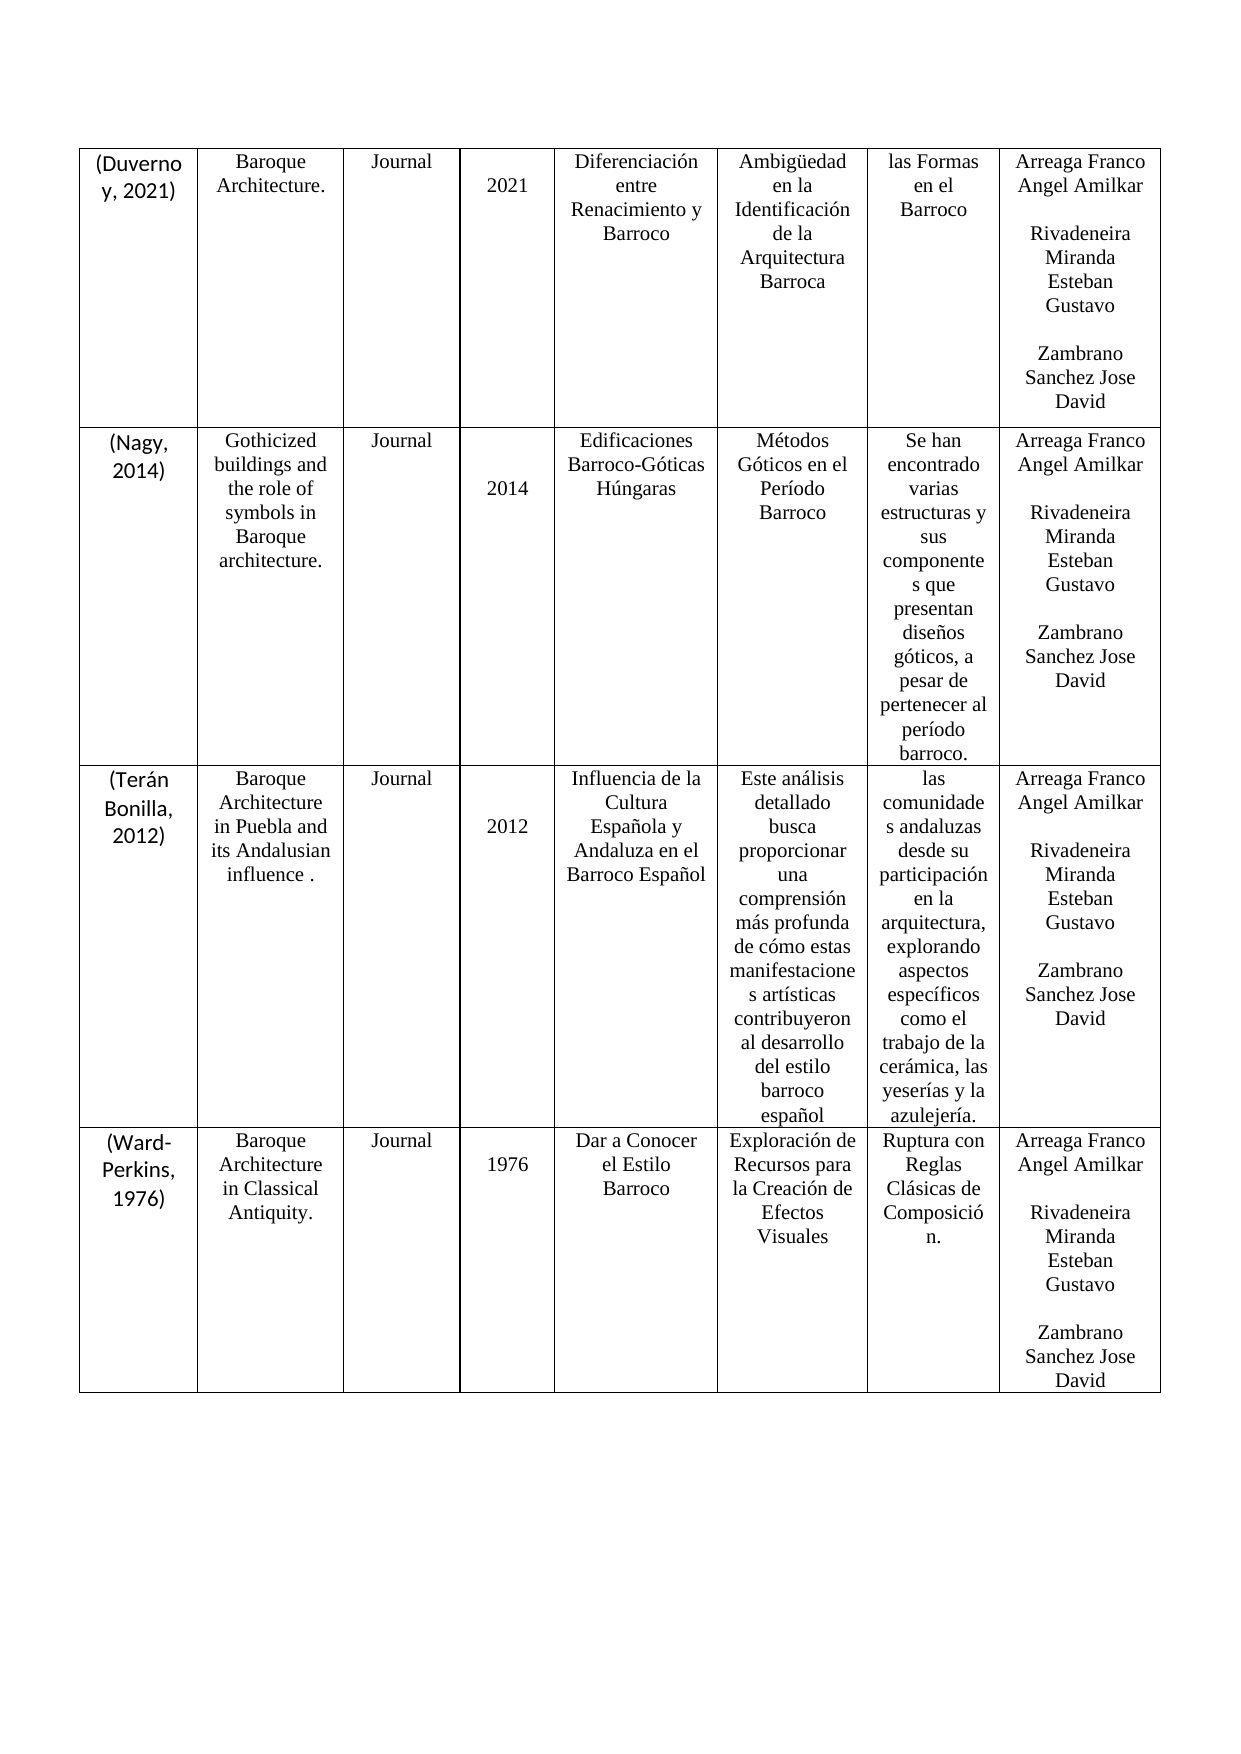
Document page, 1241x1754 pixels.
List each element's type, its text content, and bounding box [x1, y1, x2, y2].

table_cell Arreaga Franco Angel Amilkar Rivadeneira Miranda Esteban Gustavo Zambrano Sanchez Jose David [1000, 766, 1160, 1127]
table_cell Métodos Góticos en el Período Barroco [718, 428, 867, 764]
table_cell las Formas en el Barroco [868, 149, 999, 427]
table_cell Arreaga Franco Angel Amilkar Rivadeneira Miranda Esteban Gustavo Zambrano Sanchez Jose David [1000, 428, 1160, 764]
table_cell Ambigüedad en la Identificación de la Arquitectura Barroca [718, 149, 867, 427]
table_cell Journal [344, 1128, 459, 1392]
table_cell [80, 1128, 197, 1392]
table_cell Baroque Architecture in Classical Antiquity. [198, 1128, 343, 1392]
table_cell 2021 [461, 149, 554, 427]
table_cell 2012 [461, 766, 554, 1127]
table_cell Exploración de Recursos para la Creación de Efectos Visuales [718, 1128, 867, 1392]
table_cell Journal [344, 766, 459, 1127]
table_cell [1000, 149, 1160, 427]
table_cell Se han encontrado varias estructuras y sus componentes que presentan diseños góticos, a pesar de pertenecer al período barroco. [868, 428, 999, 764]
table_cell Influencia de la Cultura Española y Andaluza en el Barroco Español [555, 766, 717, 1127]
table_cell Gothicized buildings and the role of symbols in Baroque architecture. [198, 428, 343, 764]
table_cell 2014 [461, 428, 554, 764]
table_cell Baroque Architecture in Puebla and its Andalusian influence . [198, 766, 343, 1127]
table_cell [80, 766, 197, 1127]
table_cell Ruptura con Reglas Clásicas de Composición. [868, 1128, 999, 1392]
table_cell Dar a Conocer el Estilo Barroco [555, 1128, 717, 1392]
table_cell Arreaga Franco Angel Amilkar Rivadeneira Miranda Esteban Gustavo Zambrano Sanchez Jose David [1000, 1128, 1160, 1392]
table_cell Diferenciación entre Renacimiento y Barroco [555, 149, 717, 427]
table_cell Baroque Architecture. [198, 149, 343, 427]
table_cell Este análisis detallado busca proporcionar una comprensión más profunda de cómo estas manifestaciones artísticas contribuyeron al desarrollo del estilo barroco español [718, 766, 867, 1127]
table_cell las comunidades andaluzas desde su participación en la arquitectura, explorando aspectos específicos como el trabajo de la cerámica, las yeserías y la azulejería. [868, 766, 999, 1127]
table_cell [80, 428, 197, 764]
table_cell [80, 149, 197, 427]
table_cell Journal [344, 428, 459, 764]
table_cell Edificaciones Barroco-Góticas Húngaras [555, 428, 717, 764]
table_cell Journal [344, 149, 459, 427]
table_cell 1976 [461, 1128, 554, 1392]
